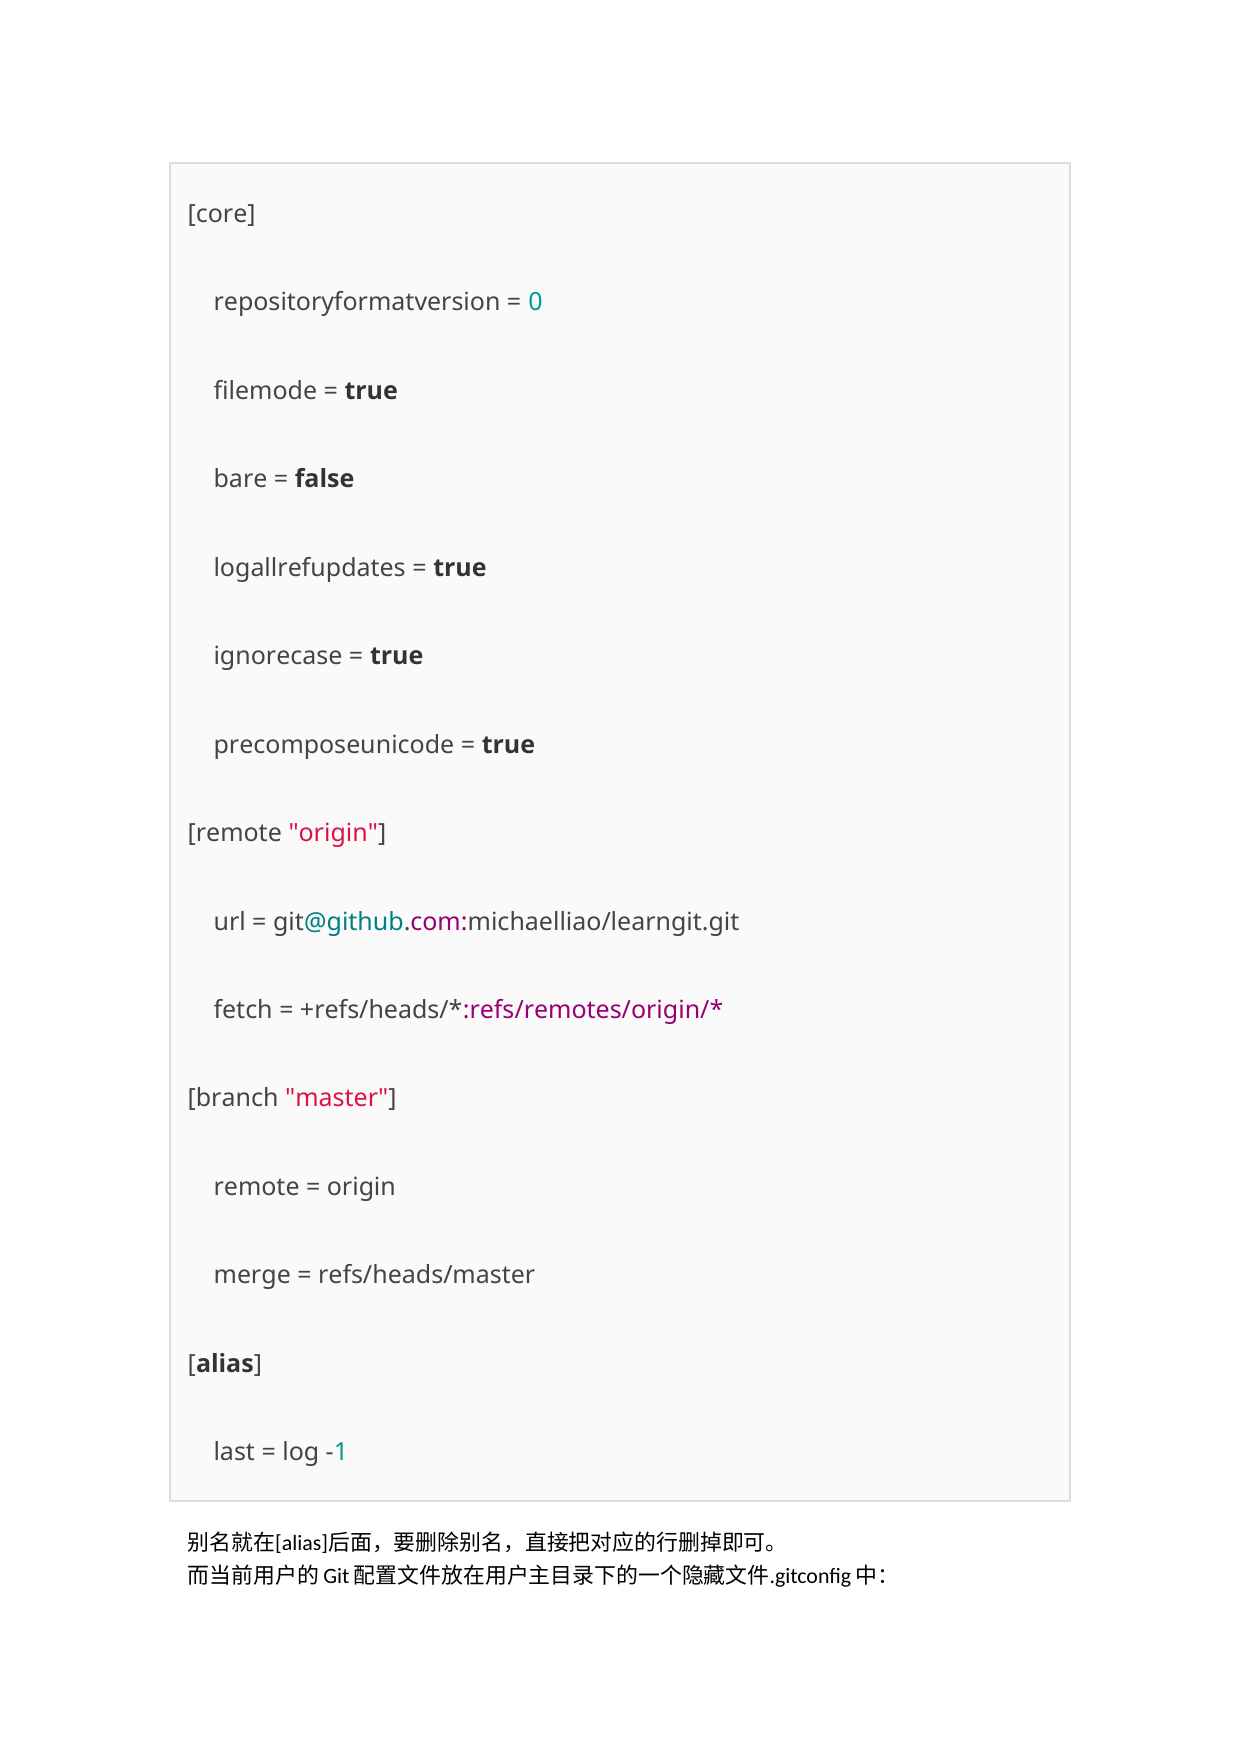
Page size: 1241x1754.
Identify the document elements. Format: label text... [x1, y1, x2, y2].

text [core] [171, 164, 1069, 245]
text precomposeunicode = true [171, 693, 1069, 776]
text logallrefupdates = true [171, 516, 1069, 599]
text merge = refs/heads/master [171, 1223, 1069, 1306]
text 而当前用户的Git配置文件放在用户主目录下的一个隐藏文件.gitconfig中： [187, 1557, 1053, 1590]
text ignorecase = true [171, 604, 1069, 687]
text repositoryformatversion = 0 [171, 250, 1069, 334]
text 别名就在[alias]后面，要删除别名，直接把对应的行删掉即可。 [187, 1525, 1053, 1557]
text [branch "master"] [171, 1046, 1069, 1129]
text url = git@github.com:michaelliao/learngit.git [171, 869, 1069, 953]
text [remote "origin"] [171, 781, 1069, 864]
text fetch = +refs/heads/*:refs/remotes/origin/* [171, 958, 1069, 1041]
text bare = false [171, 427, 1069, 511]
text filemode = true [171, 339, 1069, 422]
text [alias] [171, 1312, 1069, 1395]
text remote = origin [171, 1135, 1069, 1218]
text last = log -1 [171, 1400, 1069, 1500]
